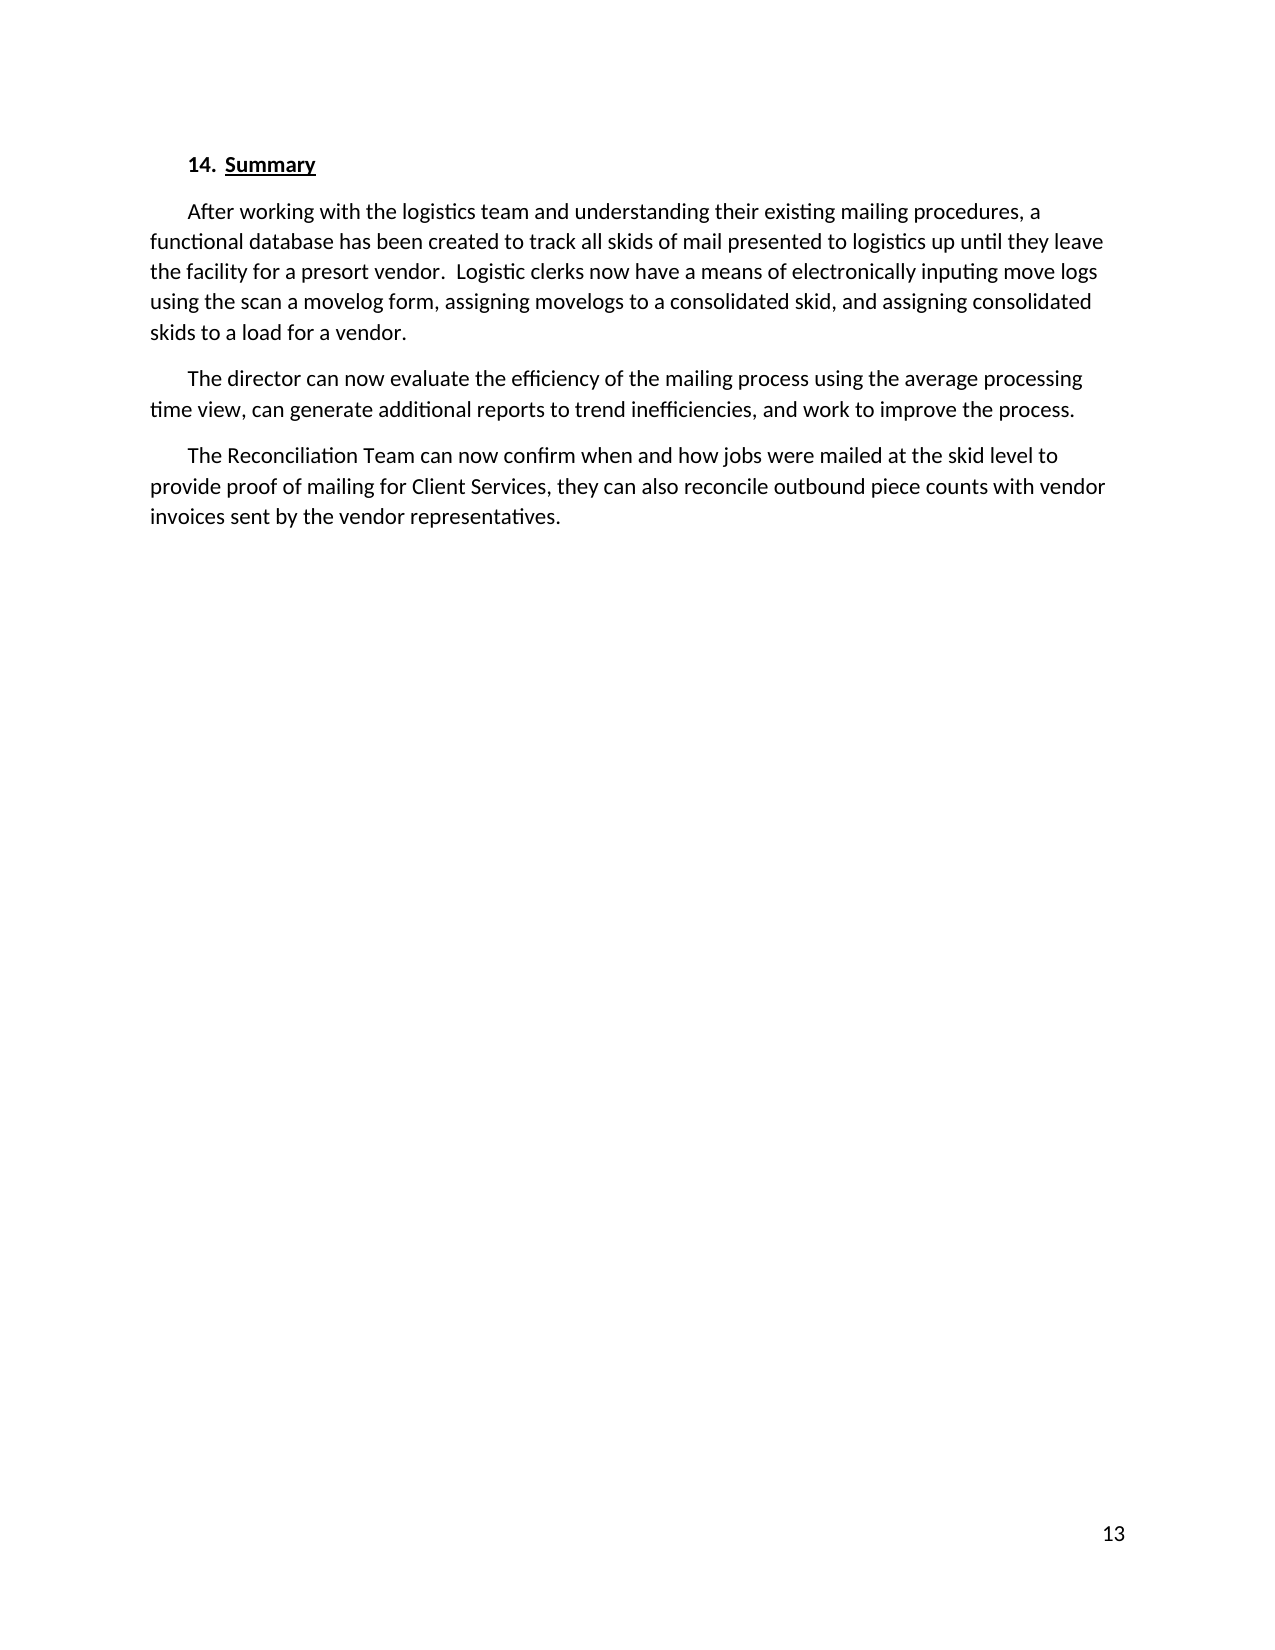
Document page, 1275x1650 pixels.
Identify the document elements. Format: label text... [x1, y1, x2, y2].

text The Reconciliation Team can now confirm when and how jobs were mailed at the skid level to provide proof of mailing for Client Services, they can also reconcile outbound piece counts with vendor invoices sent by the vendor representatives. [150, 442, 1125, 530]
text The director can now evaluate the efficiency of the mailing process using the average processing time view, can generate additional reports to trend inefficiencies, and work to improve the process. [150, 364, 1125, 423]
text After working with the logistics team and understanding their existing mailing procedures, a functional database has been created to track all skids of mail presented to logistics up until they leave the facility for a presort vendor. Logistic clerks now have a means of electronically inputing move logs using the scan a movelog form, assigning movelogs to a consolidated skid, and assigning consolidated skids to a load for a vendor. [150, 197, 1125, 346]
list Summary [187, 150, 1125, 178]
